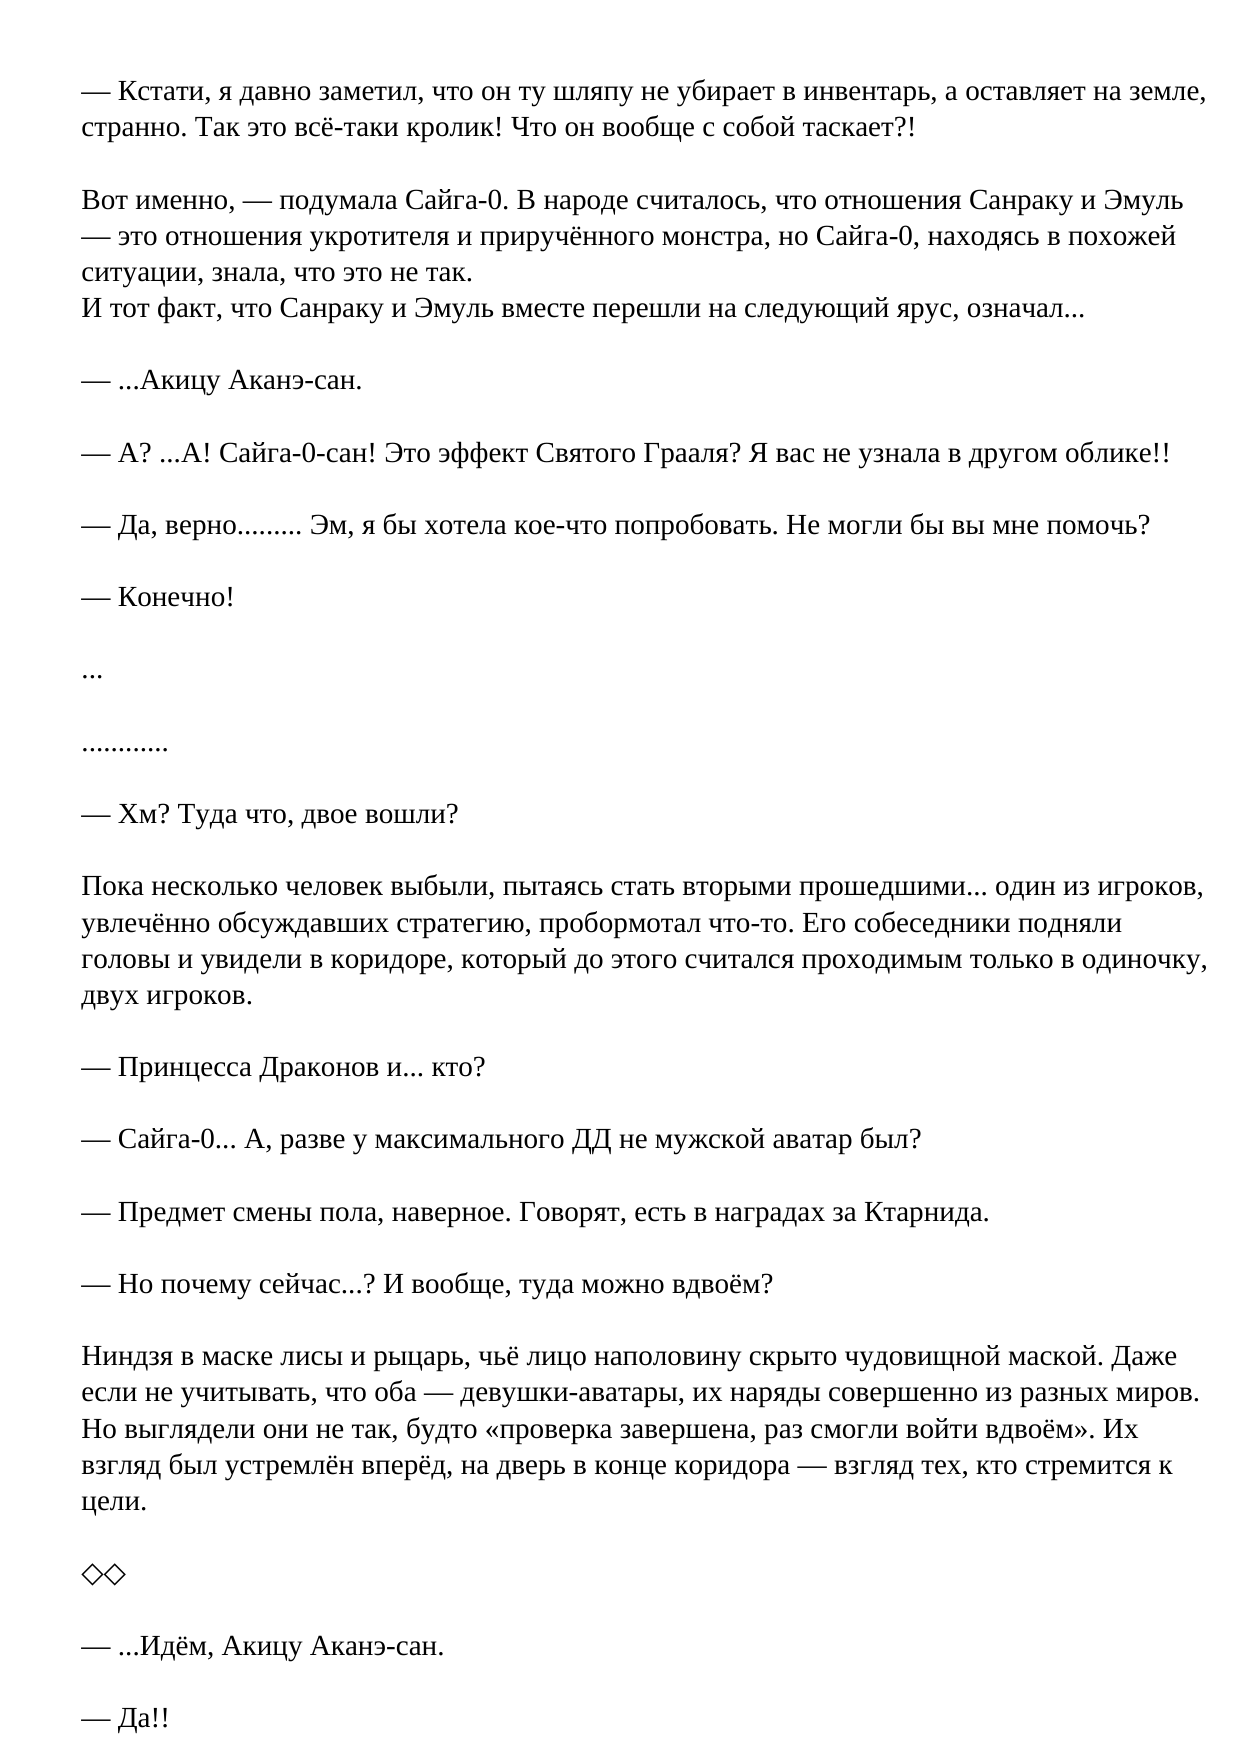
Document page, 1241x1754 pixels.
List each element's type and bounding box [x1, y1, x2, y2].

text [81, 37, 1215, 1733]
